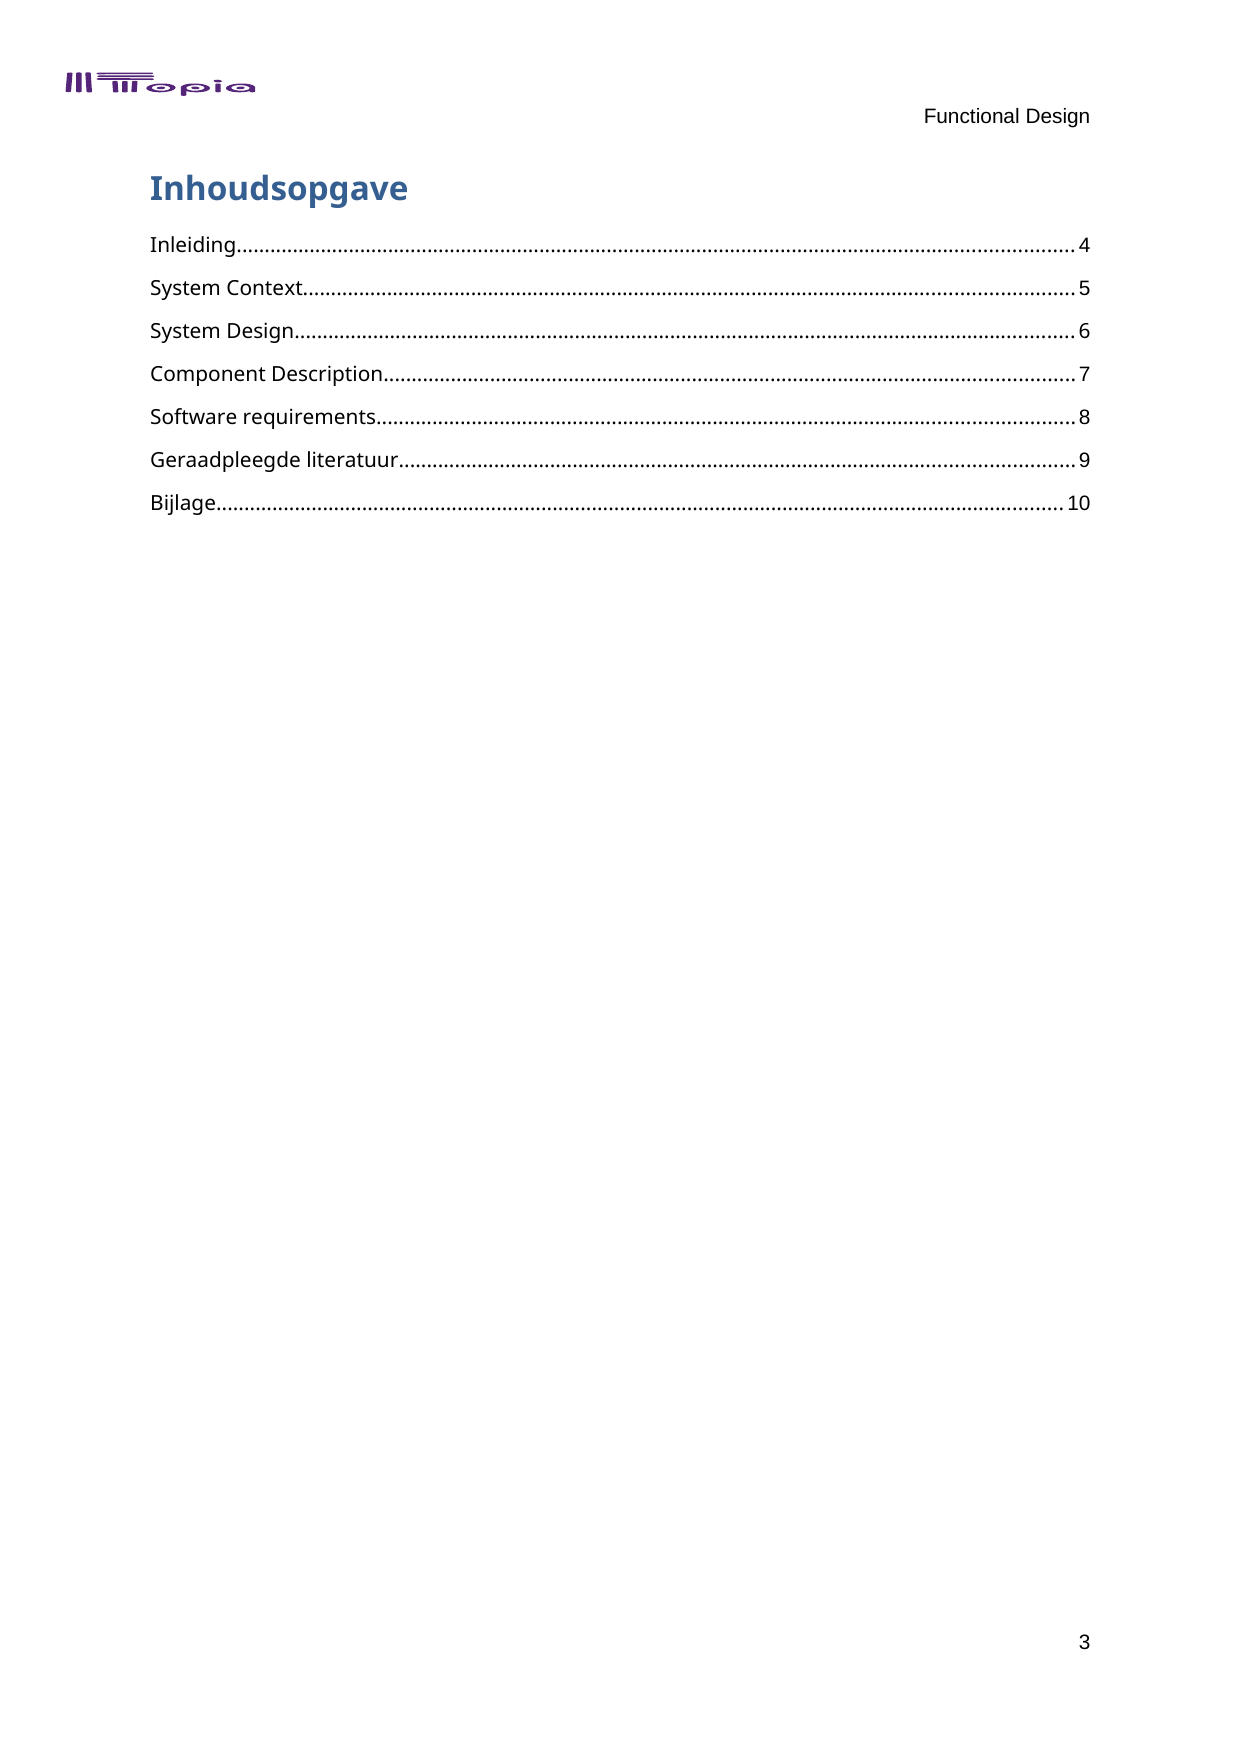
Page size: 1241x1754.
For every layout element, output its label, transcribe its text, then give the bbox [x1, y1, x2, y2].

text Inhoudsopgave [150, 165, 1090, 210]
text System Design 6 [150, 316, 1090, 344]
text System Context 5 [150, 273, 1090, 301]
text Component Description 7 [150, 359, 1090, 387]
text Bijlage 10 [150, 488, 1090, 516]
text Software requirements 8 [150, 402, 1090, 430]
text Geraadpleegde literatuur 9 [150, 445, 1090, 473]
text Inleiding 4 [150, 230, 1090, 258]
